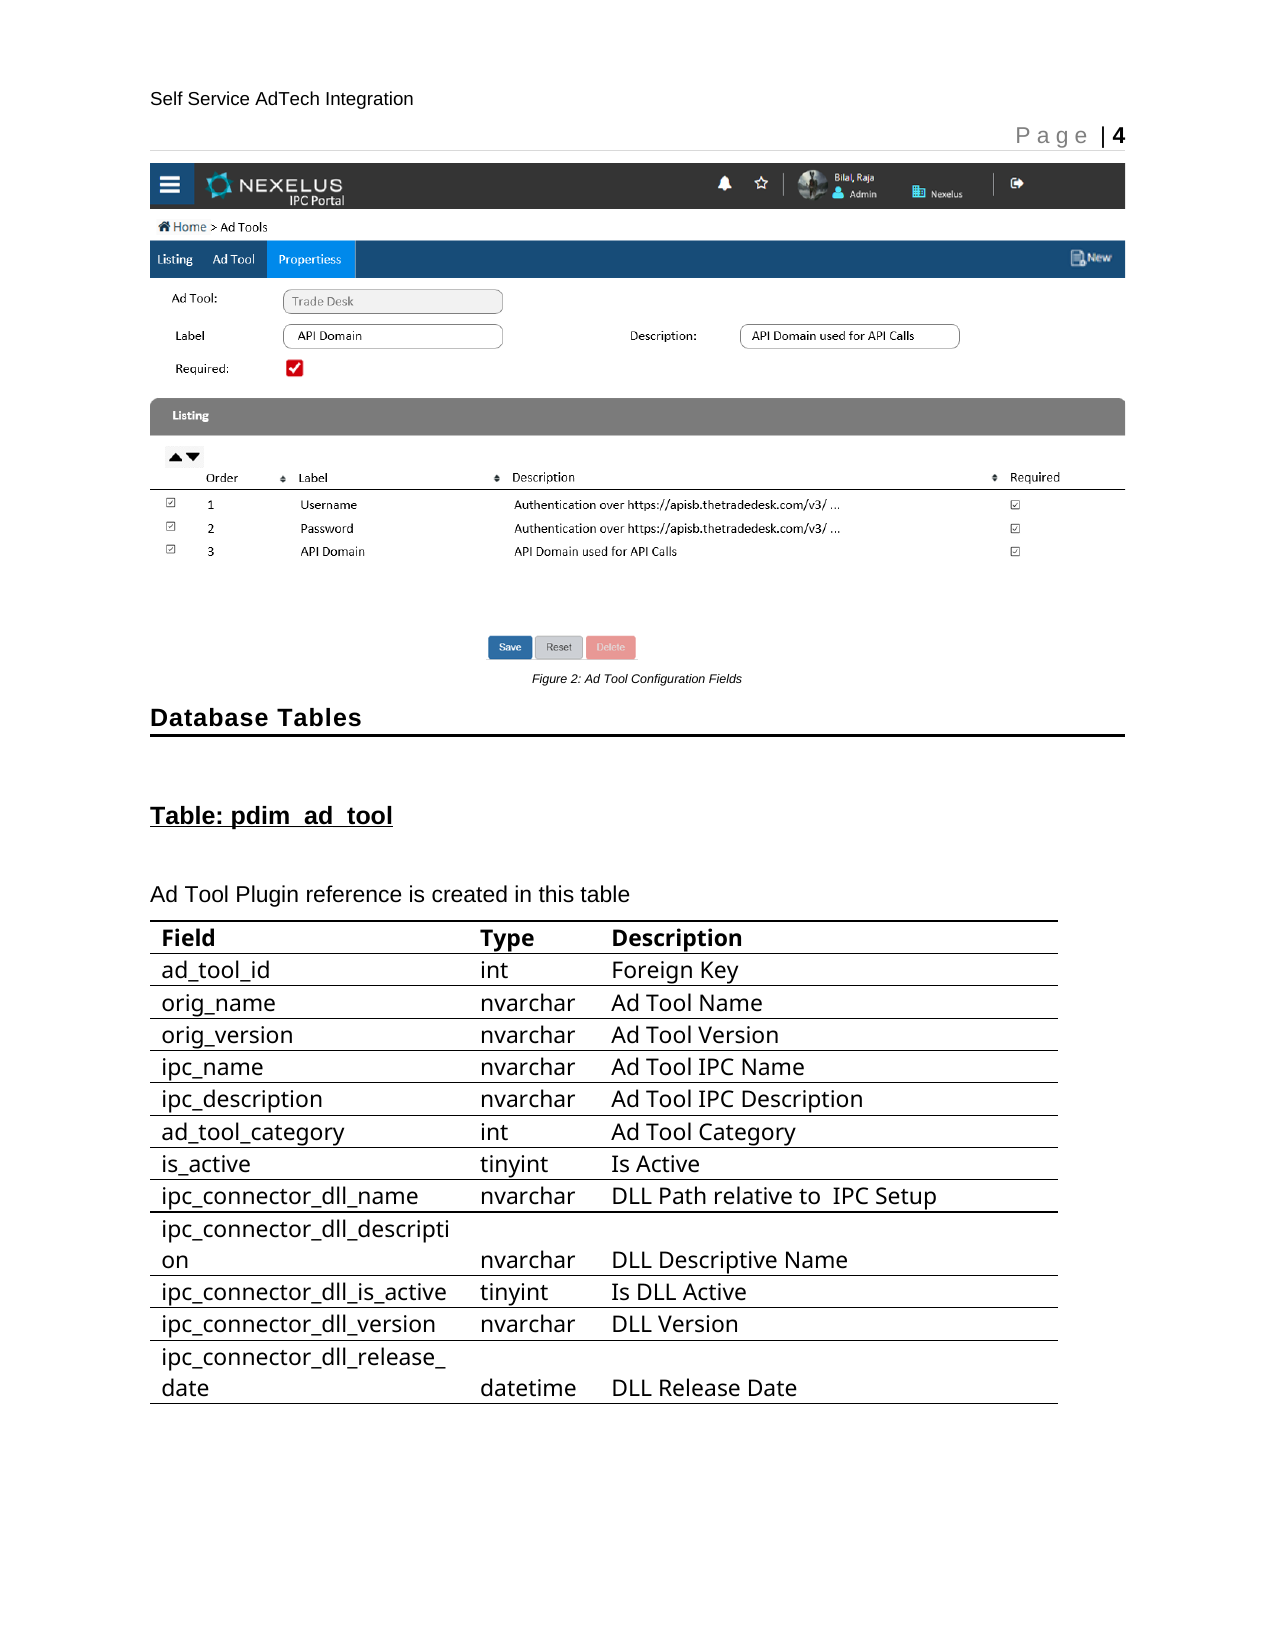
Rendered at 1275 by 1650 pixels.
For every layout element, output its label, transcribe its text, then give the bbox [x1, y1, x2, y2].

table_cell nvarchar [469, 1213, 600, 1275]
table_cell Ad Tool IPC Name [600, 1051, 1058, 1082]
table_cell ad_tool_id [150, 954, 469, 985]
text Ad Tool Plugin reference is created in this table [150, 881, 1125, 907]
table_header Type [469, 922, 600, 953]
table_cell orig_version [150, 1019, 469, 1050]
table_cell ipc_description [150, 1083, 469, 1114]
table_cell ipc_connector_dll_is_active [150, 1276, 469, 1307]
table_cell nvarchar [469, 1308, 600, 1339]
table_cell ipc_connector_dll_version [150, 1308, 469, 1339]
table_cell ipc_name [150, 1051, 469, 1082]
table_cell nvarchar [469, 1180, 600, 1211]
table_cell nvarchar [469, 986, 600, 1018]
table_cell ipc_connector_dll_name [150, 1180, 469, 1211]
table_cell DLL Release Date [600, 1341, 1058, 1403]
table_cell ipc_connector_dll_release_date [150, 1341, 469, 1403]
table_cell orig_name [150, 986, 469, 1018]
subtitle Database Tables [150, 703, 1125, 734]
text Ad Tool Configuration Fields [150, 672, 1125, 686]
table_cell tinyint [469, 1276, 600, 1307]
table_cell nvarchar [469, 1019, 600, 1050]
table_cell DLL Path relative to IPC Setup [600, 1180, 1058, 1211]
table_cell int [469, 954, 600, 985]
table_cell ipc_connector_dll_description [150, 1213, 469, 1275]
table_cell Ad Tool Name [600, 986, 1058, 1018]
table_cell ad_tool_category [150, 1116, 469, 1147]
table_cell int [469, 1116, 600, 1147]
table_cell Ad Tool Version [600, 1019, 1058, 1050]
table_cell is_active [150, 1148, 469, 1179]
table_header Description [600, 922, 1058, 953]
table_cell Foreign Key [600, 954, 1058, 985]
table_cell Ad Tool IPC Description [600, 1083, 1058, 1114]
picture [150, 163, 1125, 660]
table_cell DLL Descriptive Name [600, 1213, 1058, 1275]
table_cell Is DLL Active [600, 1276, 1058, 1307]
table_cell tinyint [469, 1148, 600, 1179]
table_cell datetime [469, 1341, 600, 1403]
table_cell Ad Tool Category [600, 1116, 1058, 1147]
table_cell nvarchar [469, 1051, 600, 1082]
table_cell DLL Version [600, 1308, 1058, 1339]
subtitle Table: pdim_ad_tool [150, 801, 1125, 829]
table_header Field [150, 922, 469, 953]
table_cell Is Active [600, 1148, 1058, 1179]
table_cell nvarchar [469, 1083, 600, 1114]
